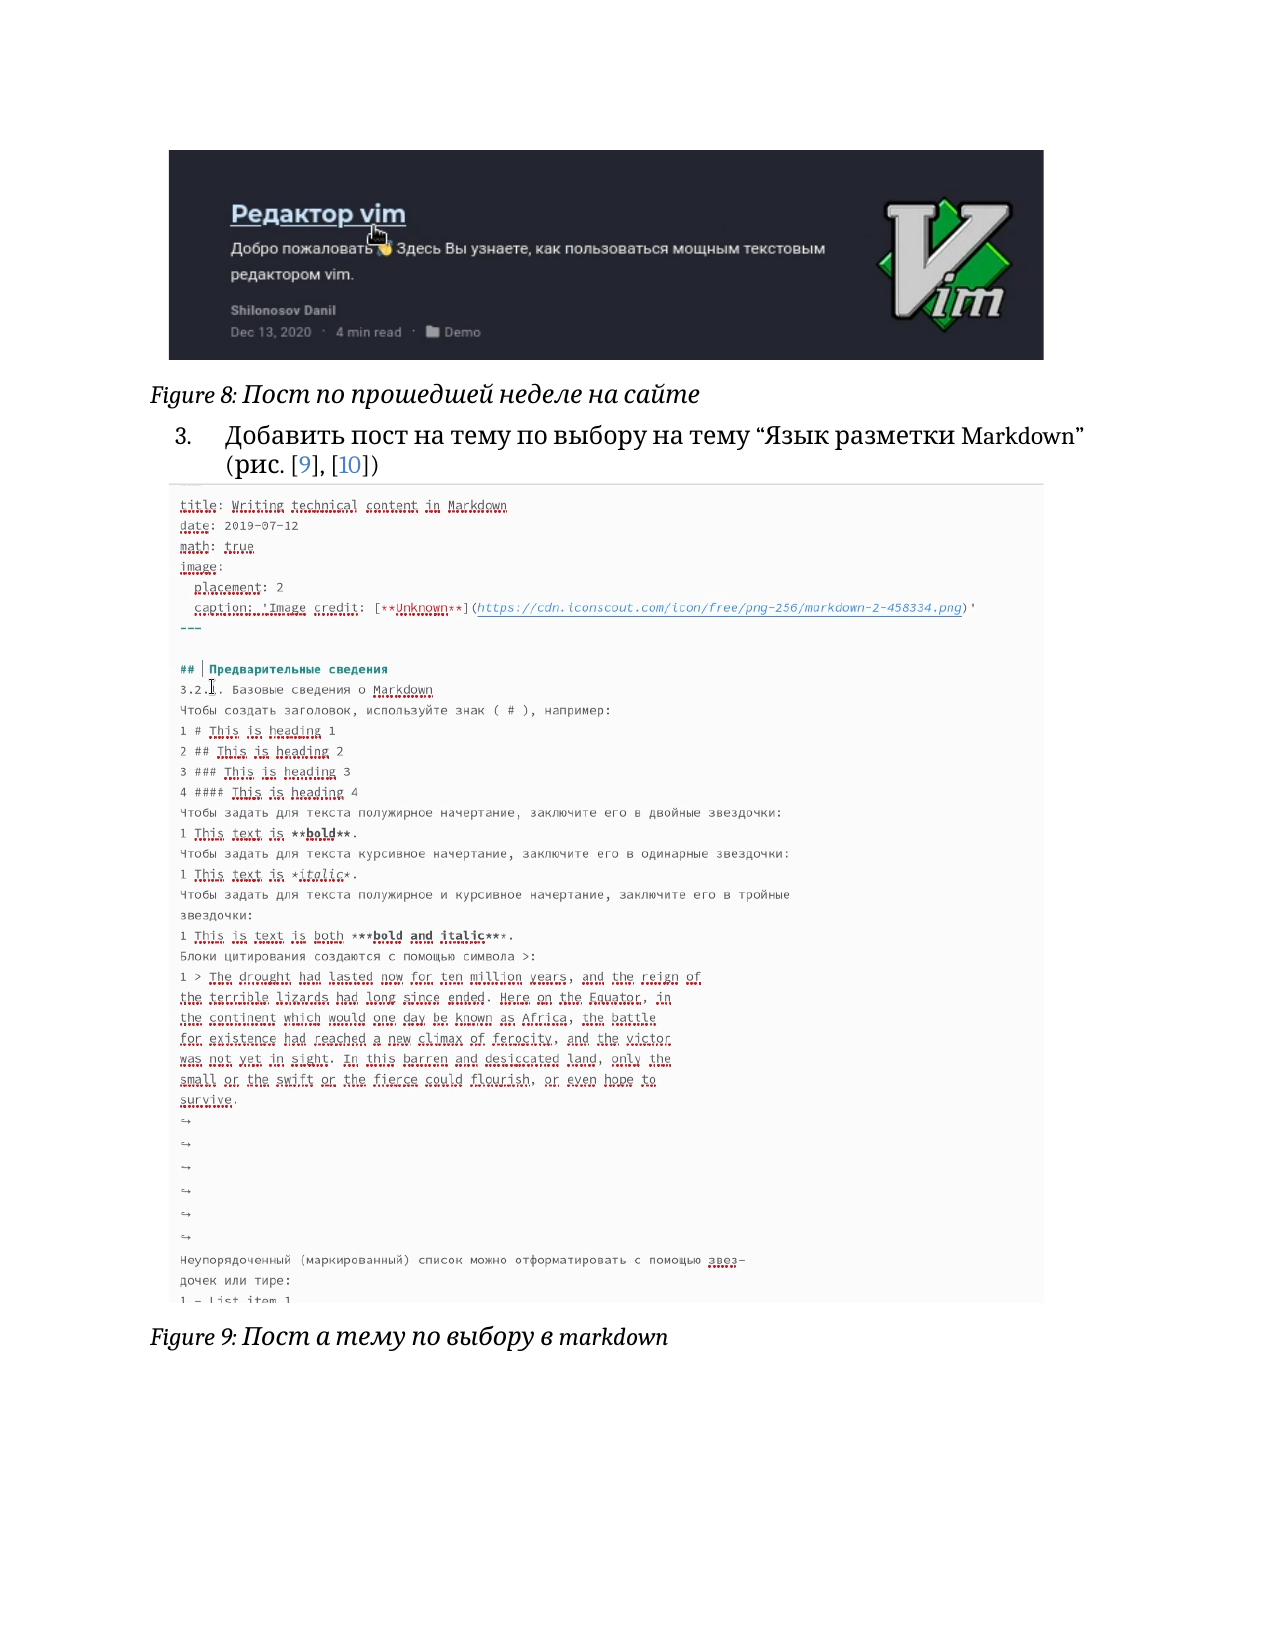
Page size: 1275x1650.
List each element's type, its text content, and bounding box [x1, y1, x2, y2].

picture [168, 150, 1044, 360]
text Figure 9: Пост а тему по выбору в markdown [150, 1323, 1125, 1352]
picture [168, 483, 1044, 1303]
list Добавить пост на тему по выбору на тему “Язык разметки Markdown” (рис. [9], [10]) [175, 422, 1125, 479]
text Figure 8: Пост по прошедшей неделе на сайте [150, 381, 1125, 409]
